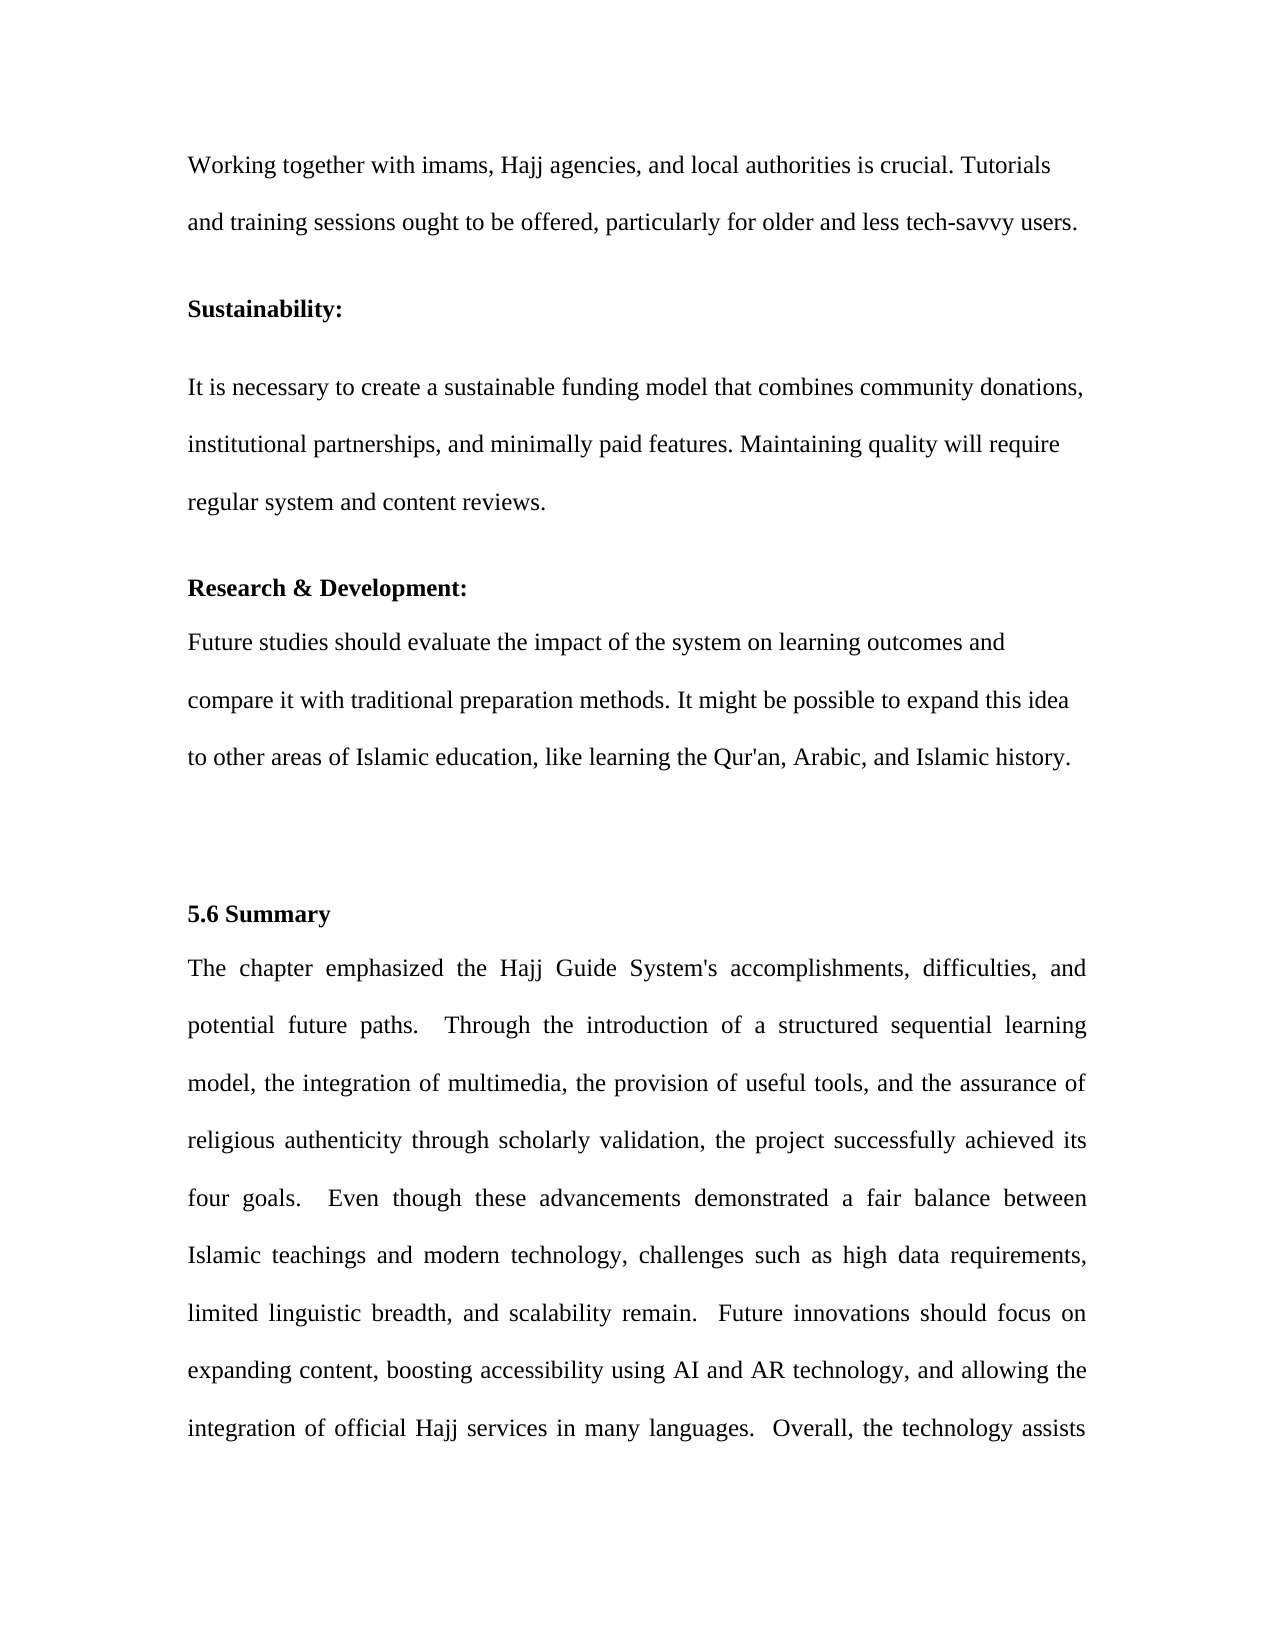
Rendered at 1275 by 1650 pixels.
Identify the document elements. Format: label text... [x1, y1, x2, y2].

text Future studies should evaluate the impact of the system on learning outcomes and compare it with traditional preparation methods. It might be possible to expand this idea to other areas of Islamic education, like learning the Qur'an, Arabic, and Islamic history. [187, 627, 1087, 771]
text It is necessary to create a sustainable funding model that combines community donations, institutional partnerships, and minimally paid features. Maintaining quality will require regular system and content reviews. [187, 372, 1087, 516]
text 5.6 Summary [187, 899, 1087, 928]
text Research & Development: [187, 573, 1087, 602]
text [187, 953, 1087, 1441]
text Sustainability: [187, 294, 1087, 322]
text Working together with imams, Hajj agencies, and local authorities is crucial. Tutorials and training sessions ought to be offered, particularly for older and less tech-savvy users. [187, 150, 1087, 236]
